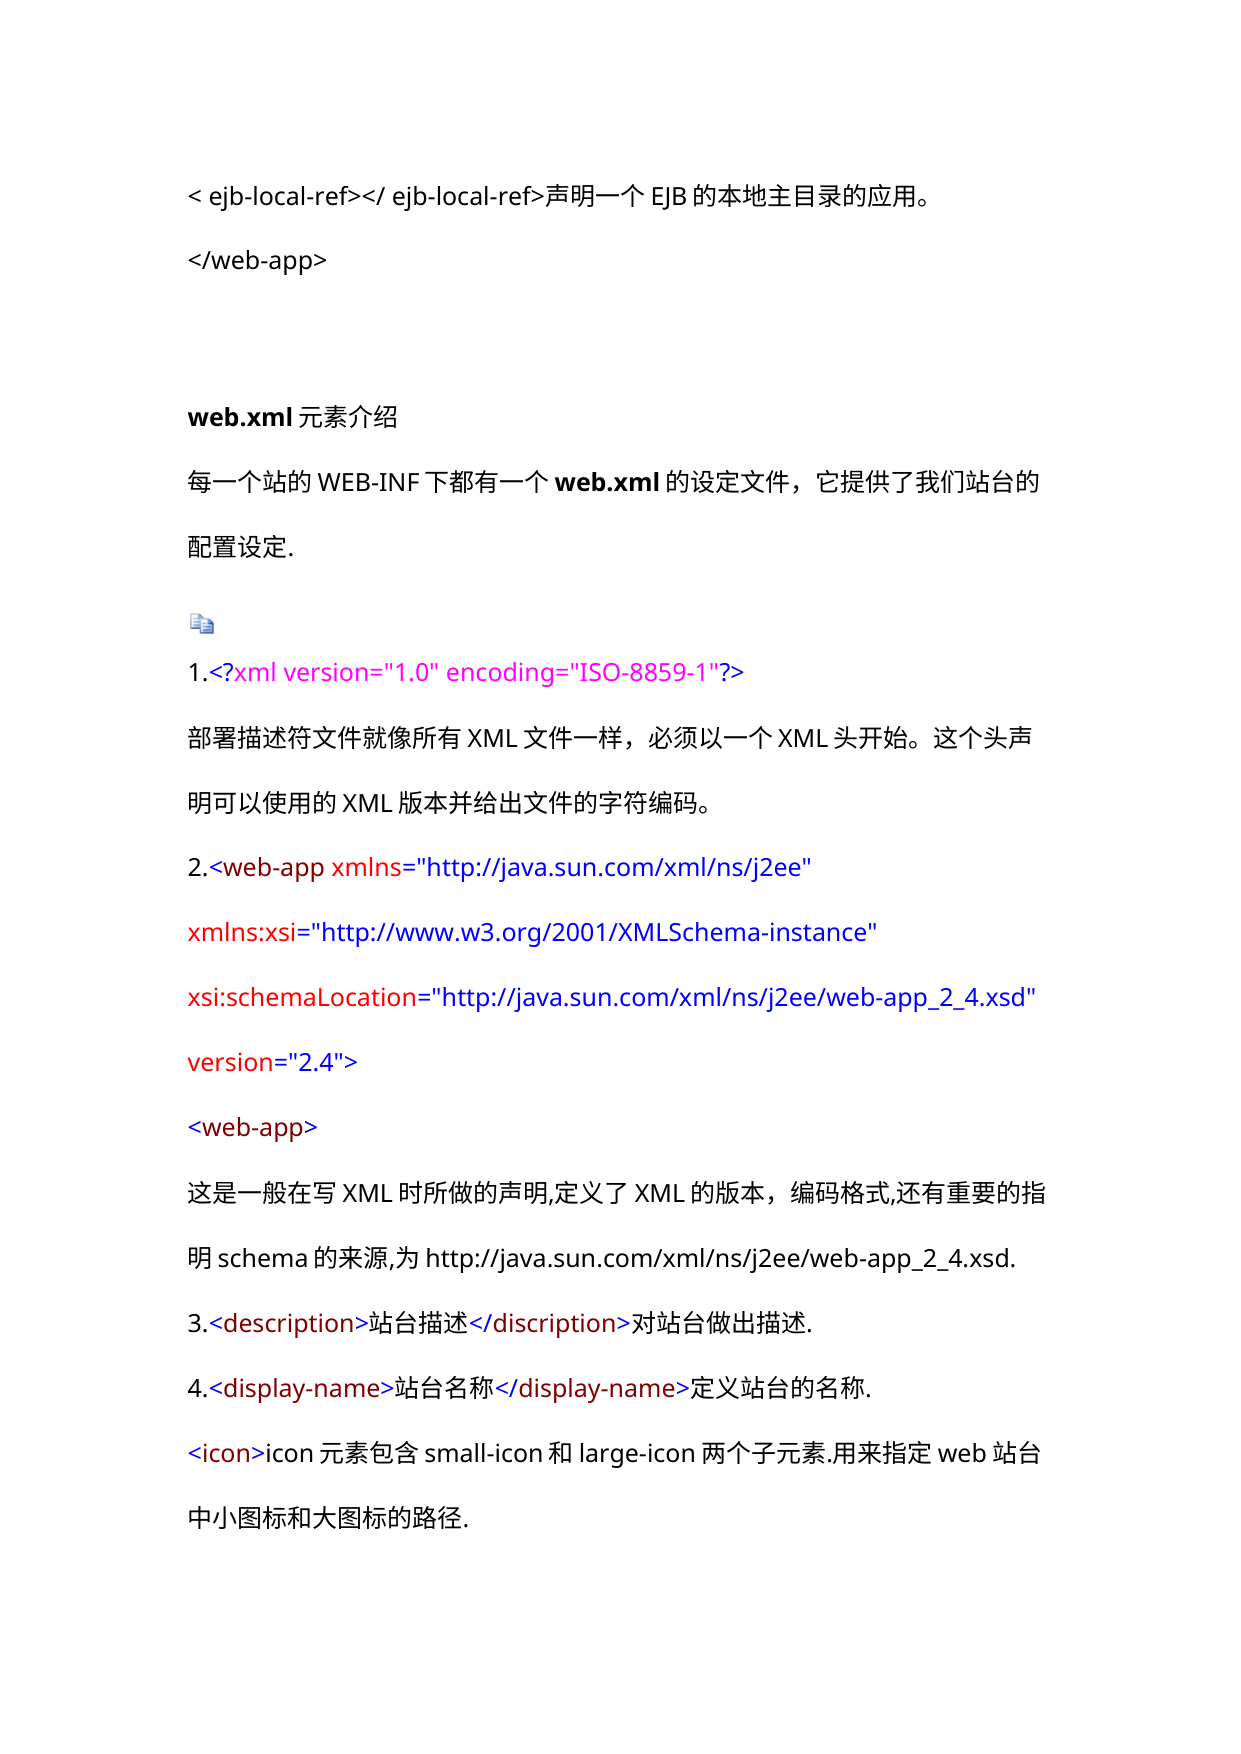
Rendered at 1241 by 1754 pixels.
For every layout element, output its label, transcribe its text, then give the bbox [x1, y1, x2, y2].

text web.xml元素介绍 每一个站的WEB-INF下都有一个web.xml的设定文件，它提供了我们站台的配置设定. [187, 383, 1053, 578]
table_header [188, 162, 1053, 292]
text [187, 639, 1053, 1549]
picture [187, 607, 219, 639]
